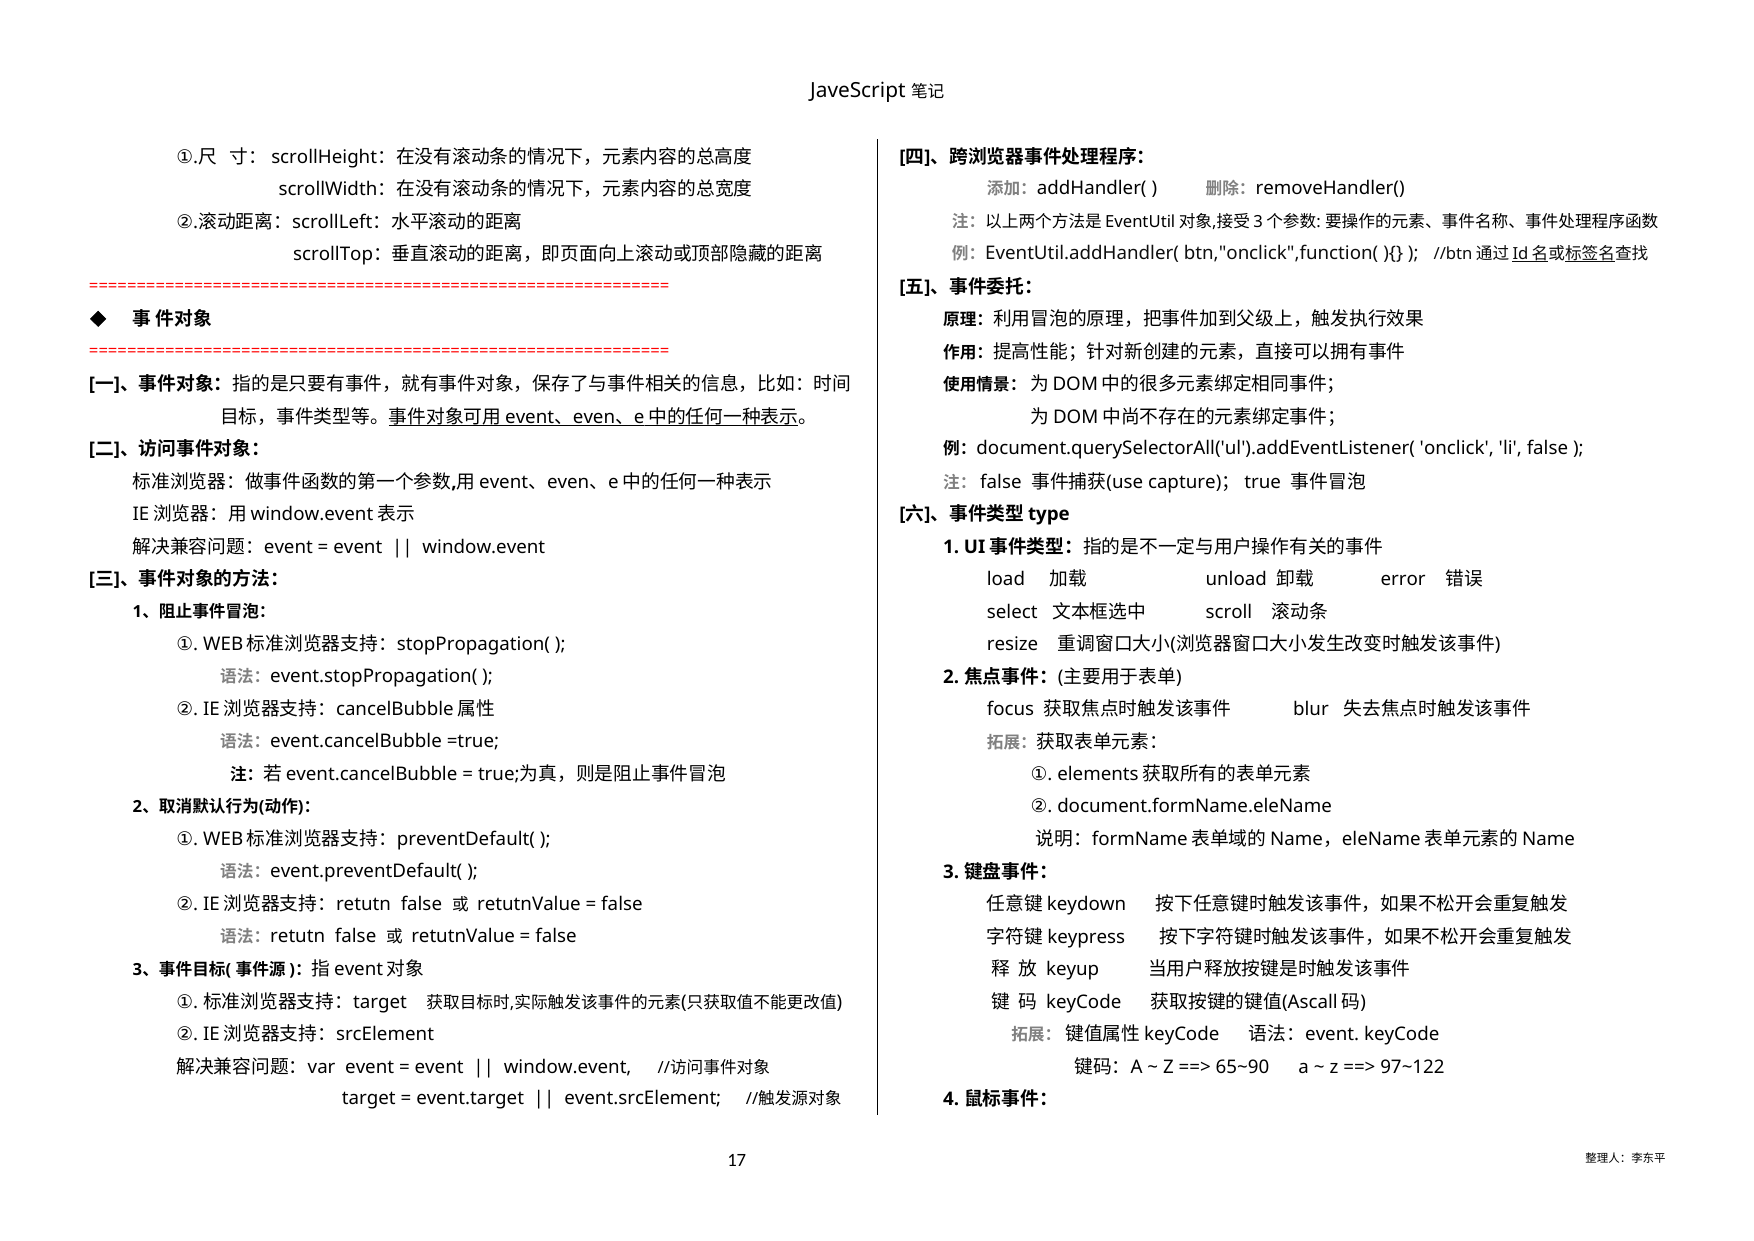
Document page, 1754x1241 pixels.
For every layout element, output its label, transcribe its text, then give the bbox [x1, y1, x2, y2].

text ①.尺 寸： scrollHeight：在没有滚动条的情况下，元素内容的总高度 [89, 139, 855, 171]
text 键 码 keyCode 获取按键的键值(Ascall码) [899, 984, 1665, 1016]
text ①. WEB标准浏览器支持：stopPropagation( ); [89, 626, 855, 659]
text focus 获取焦点时触发该事件 blur 失去焦点时触发该事件 [899, 691, 1665, 724]
text 作用：提高性能；针对新创建的元素，直接可以拥有事件 [899, 334, 1665, 366]
text ②. IE浏览器支持：retutn false 或 retutnValue = false [89, 886, 855, 919]
text ②. IE浏览器支持：cancelBubble属性 [89, 691, 855, 724]
text 为DOM中尚不存在的元素绑定事件； [899, 399, 1665, 431]
text 语法：event.cancelBubble =true; [89, 724, 855, 756]
text 拓展：获取表单元素： [899, 724, 1665, 756]
text 语法：event.preventDefault( ); [89, 854, 855, 886]
text ②. IE浏览器支持：srcElement [89, 1016, 855, 1049]
text 字符键 keypress 按下字符键时触发该事件，如果不松开会重复触发 [899, 919, 1665, 951]
text 解决兼容问题：event = event || window.event [89, 529, 855, 561]
text [二]、访问事件对象： [89, 431, 855, 464]
text 1、阻止事件冒泡： [89, 594, 855, 626]
text load 加载 unload 卸载 error 错误 [899, 561, 1665, 594]
text 键码：A ~ Z ==> 65~90 a ~ z ==> 97~122 [899, 1049, 1665, 1081]
text [一]、事件对象：指的是只要有事件，就有事件对象，保存了与事件相关的信息，比如：时间 [89, 366, 855, 399]
text 注：以上两个方法是EventUtil对象,接受3个参数: 要操作的元素、事件名称、事件处理程序函数 [899, 204, 1665, 236]
text 例：document.querySelectorAll('ul').addEventListener( 'onclick', 'li', false ); [899, 431, 1665, 464]
text 2、取消默认行为(动作)： [89, 789, 855, 821]
text 2. 焦点事件：(主要用于表单) [899, 659, 1665, 691]
text 语法：retutn false 或 retutnValue = false [89, 919, 855, 951]
text 语法：event.stopPropagation( ); [89, 659, 855, 691]
text ②.滚动距离：scrollLeft：水平滚动的距离 [89, 204, 855, 236]
text 添加：addHandler( ) 删除：removeHandler() [899, 171, 1665, 204]
text ①. 标准浏览器支持：target 获取目标时,实际触发该事件的元素(只获取值不能更改值) [89, 984, 855, 1016]
text ①. WEB标准浏览器支持：preventDefault( ); [89, 821, 855, 854]
text 目标，事件类型等。事件对象可用event、even、e中的任何一种表示。 [89, 399, 855, 431]
text 说明：formName表单域的Name，eleName表单元素的Name [899, 821, 1665, 854]
text ②. document.formName.eleName [899, 789, 1665, 821]
text 标准浏览器：做事件函数的第一个参数,用event、even、e中的任何一种表示 [89, 464, 855, 496]
text 使用情景： 为DOM中的很多元素绑定相同事件； [899, 366, 1665, 399]
text 拓展： 键值属性keyCode 语法：event. keyCode [899, 1016, 1665, 1049]
list 事 件对象 [89, 301, 855, 334]
text scrollWidth：在没有滚动条的情况下，元素内容的总宽度 [89, 171, 855, 204]
text IE浏览器：用window.event表示 [89, 496, 855, 529]
text 3、事件目标( 事件源 )：指event对象 [89, 951, 855, 984]
text 原理：利用冒泡的原理，把事件加到父级上，触发执行效果 [899, 301, 1665, 334]
text 3. 键盘事件： [899, 854, 1665, 886]
text 注：若event.cancelBubble = true;为真，则是阻止事件冒泡 [89, 756, 855, 789]
text 注： false 事件捕获(use capture)； true 事件冒泡 [899, 464, 1665, 496]
text [六]、事件类型type [899, 496, 1665, 529]
text 1. UI事件类型：指的是不一定与用户操作有关的事件 [899, 529, 1665, 561]
text 例：EventUtil.addHandler( btn,"onclick",function( ){} ); //btn通过Id名或标签名查找 [899, 236, 1665, 269]
text ①. elements获取所有的表单元素 [899, 756, 1665, 789]
text target = event.target || event.srcElement; //触发源对象 [89, 1081, 855, 1114]
text [三]、事件对象的方法： [89, 561, 855, 594]
text 任意键keydown 按下任意键时触发该事件，如果不松开会重复触发 [899, 886, 1665, 919]
text ============================================================= [89, 269, 855, 301]
text scrollTop：垂直滚动的距离，即页面向上滚动或顶部隐藏的距离 [89, 236, 855, 269]
text select 文本框选中 scroll 滚动条 [899, 594, 1665, 626]
text ============================================================= [89, 334, 855, 366]
text 解决兼容问题：var event = event || window.event, //访问事件对象 [89, 1049, 855, 1081]
text 释 放 keyup 当用户释放按键是时触发该事件 [899, 951, 1665, 984]
text [四]、跨浏览器事件处理程序： [899, 139, 1665, 171]
text resize 重调窗口大小(浏览器窗口大小发生改变时触发该事件) [899, 626, 1665, 659]
text 4. 鼠标事件： [899, 1081, 1665, 1114]
text [五]、事件委托： [899, 269, 1665, 301]
